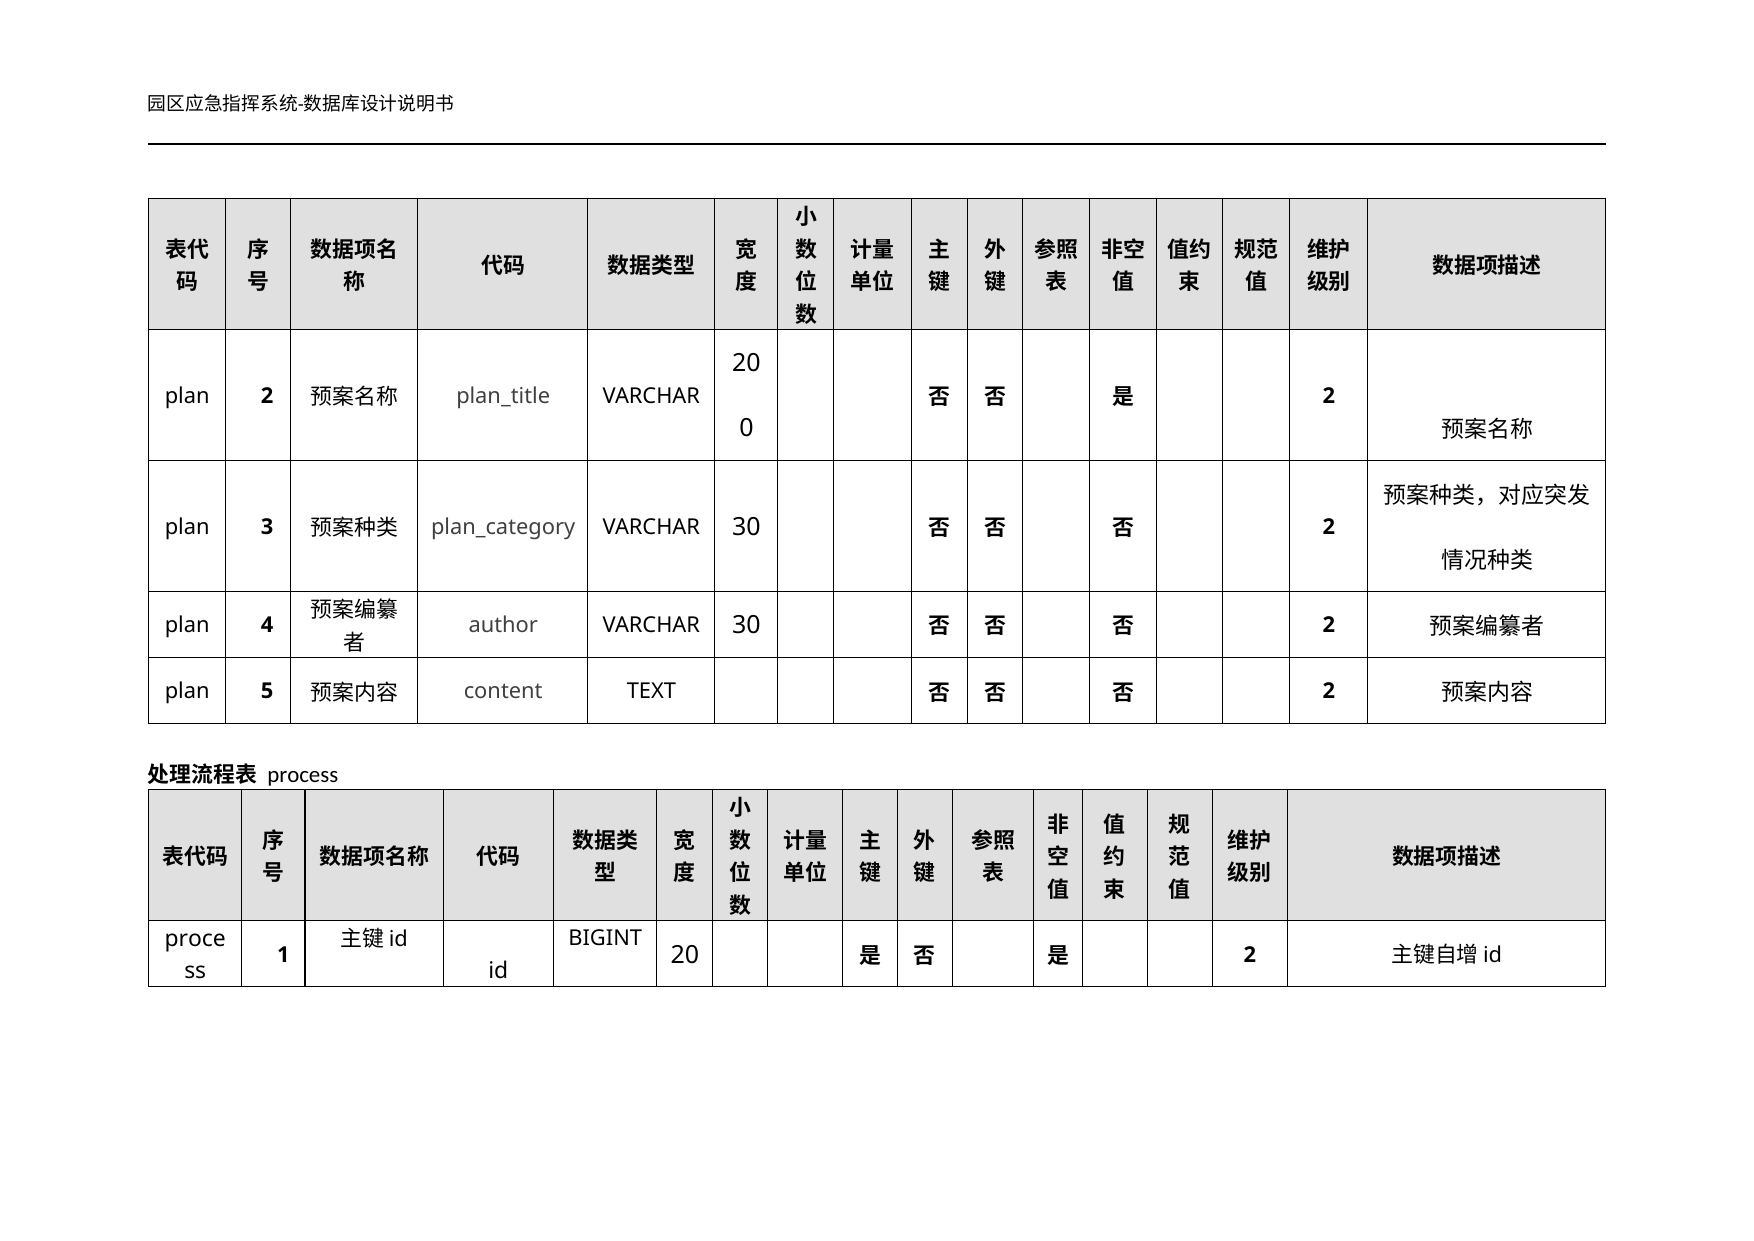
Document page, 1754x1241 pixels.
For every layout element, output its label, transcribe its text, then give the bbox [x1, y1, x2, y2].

table_header 数据项描述 [1368, 199, 1605, 329]
table_cell 否 [968, 330, 1022, 460]
table_cell plan_category [418, 461, 587, 591]
table_header 表代码 [149, 199, 225, 329]
table_cell 预案内容 [291, 658, 417, 723]
table_cell VARCHAR [588, 461, 714, 591]
table_header 维护级别 [1290, 199, 1367, 329]
table_cell 否 [912, 330, 967, 460]
table_header 宽度 [657, 790, 712, 920]
table_cell 主键id [306, 921, 443, 986]
table_header 宽度 [715, 199, 777, 329]
table_cell 预案种类 [291, 461, 417, 591]
table_cell content [418, 658, 587, 723]
table_cell [1223, 330, 1289, 460]
table_cell 否 [912, 461, 967, 591]
table_cell 否 [968, 658, 1022, 723]
table_cell 预案编纂者 [291, 592, 417, 657]
table_cell [715, 658, 777, 723]
table_cell [834, 330, 911, 460]
table_cell [778, 461, 833, 591]
table_cell 200 [715, 330, 777, 460]
table_header 计量单位 [768, 790, 842, 920]
table_header 数据项名称 [291, 199, 417, 329]
table_header 序号 [242, 790, 304, 920]
table_header 数据类型 [554, 790, 656, 920]
table_cell 是 [843, 921, 897, 986]
table_header 数据类型 [588, 199, 714, 329]
table_cell [778, 330, 833, 460]
table_cell [1223, 658, 1289, 723]
table_cell [226, 658, 290, 723]
table_cell 否 [1090, 461, 1156, 591]
table_cell 30 [715, 461, 777, 591]
table_cell 否 [968, 461, 1022, 591]
table_header 外键 [968, 199, 1022, 329]
table_header 序号 [226, 199, 290, 329]
table_cell [1157, 658, 1222, 723]
table_cell [226, 461, 290, 591]
table_cell 否 [898, 921, 952, 986]
table_cell [1157, 330, 1222, 460]
table_cell 预案内容 [1368, 658, 1605, 723]
table_cell id [444, 921, 553, 986]
table_header 小数 位数 [778, 199, 833, 329]
table_cell [1157, 592, 1222, 657]
table_cell 2 [1290, 658, 1367, 723]
table_cell [768, 921, 842, 986]
table_header 代码 [444, 790, 553, 920]
table_header 规范值 [1223, 199, 1289, 329]
table_cell [1083, 921, 1147, 986]
table_cell [226, 592, 290, 657]
table_cell 2 [1290, 592, 1367, 657]
table_cell 2 [1213, 921, 1287, 986]
table_cell [713, 921, 767, 986]
table_cell [1023, 658, 1089, 723]
table_header 非空值 [1090, 199, 1156, 329]
table_cell [834, 461, 911, 591]
table_header 数据项名称 [306, 790, 443, 920]
table_cell plan [149, 461, 225, 591]
table_cell [834, 658, 911, 723]
table_cell [953, 921, 1033, 986]
table_cell author [418, 592, 587, 657]
table_cell plan [149, 658, 225, 723]
table_cell plan_title [418, 330, 587, 460]
table_cell [834, 592, 911, 657]
table_cell [1023, 592, 1089, 657]
table_cell 预案种类，对应突发情况种类 [1368, 461, 1605, 591]
table_header 外键 [898, 790, 952, 920]
table_cell plan [149, 330, 225, 460]
table_cell 预案名称 [1368, 330, 1605, 460]
table_header 参照表 [1023, 199, 1089, 329]
text 处理流程表 process [148, 756, 1606, 789]
table_cell 预案编纂者 [1368, 592, 1605, 657]
table_header 值约束 [1157, 199, 1222, 329]
table_cell 30 [715, 592, 777, 657]
table_cell VARCHAR [588, 330, 714, 460]
table_cell 否 [912, 658, 967, 723]
table_header 表代码 [149, 790, 241, 920]
table_cell [1157, 461, 1222, 591]
table_cell [1023, 461, 1089, 591]
table_cell 否 [968, 592, 1022, 657]
table_cell [1223, 461, 1289, 591]
table_cell 预案名称 [291, 330, 417, 460]
table_cell [242, 921, 304, 986]
table_cell 否 [912, 592, 967, 657]
table_header 规范值 [1148, 790, 1212, 920]
table_header 计量单位 [834, 199, 911, 329]
table_cell 否 [1090, 592, 1156, 657]
table_cell [1148, 921, 1212, 986]
table_cell TEXT [588, 658, 714, 723]
table_header 值约束 [1083, 790, 1147, 920]
table_cell 是 [1034, 921, 1082, 986]
table_header 主键 [912, 199, 967, 329]
table_cell [1223, 592, 1289, 657]
table_cell BIGINT [554, 921, 656, 986]
table_cell plan [149, 592, 225, 657]
table_cell 是 [1090, 330, 1156, 460]
table_cell 否 [1090, 658, 1156, 723]
table_cell [1023, 330, 1089, 460]
table_header 数据项描述 [1288, 790, 1605, 920]
table_cell VARCHAR [588, 592, 714, 657]
table_header 代码 [418, 199, 587, 329]
table_header 非空值 [1034, 790, 1082, 920]
table_cell process [149, 921, 241, 986]
table_cell [226, 330, 290, 460]
table_cell [778, 592, 833, 657]
table_cell 2 [1290, 461, 1367, 591]
table_header 主键 [843, 790, 897, 920]
table_cell [778, 658, 833, 723]
table_cell 20 [657, 921, 712, 986]
table_header 小数 位数 [713, 790, 767, 920]
table_header 维护级别 [1213, 790, 1287, 920]
table_cell 2 [1290, 330, 1367, 460]
table_cell 主键自增id [1288, 921, 1605, 986]
table_header 参照表 [953, 790, 1033, 920]
